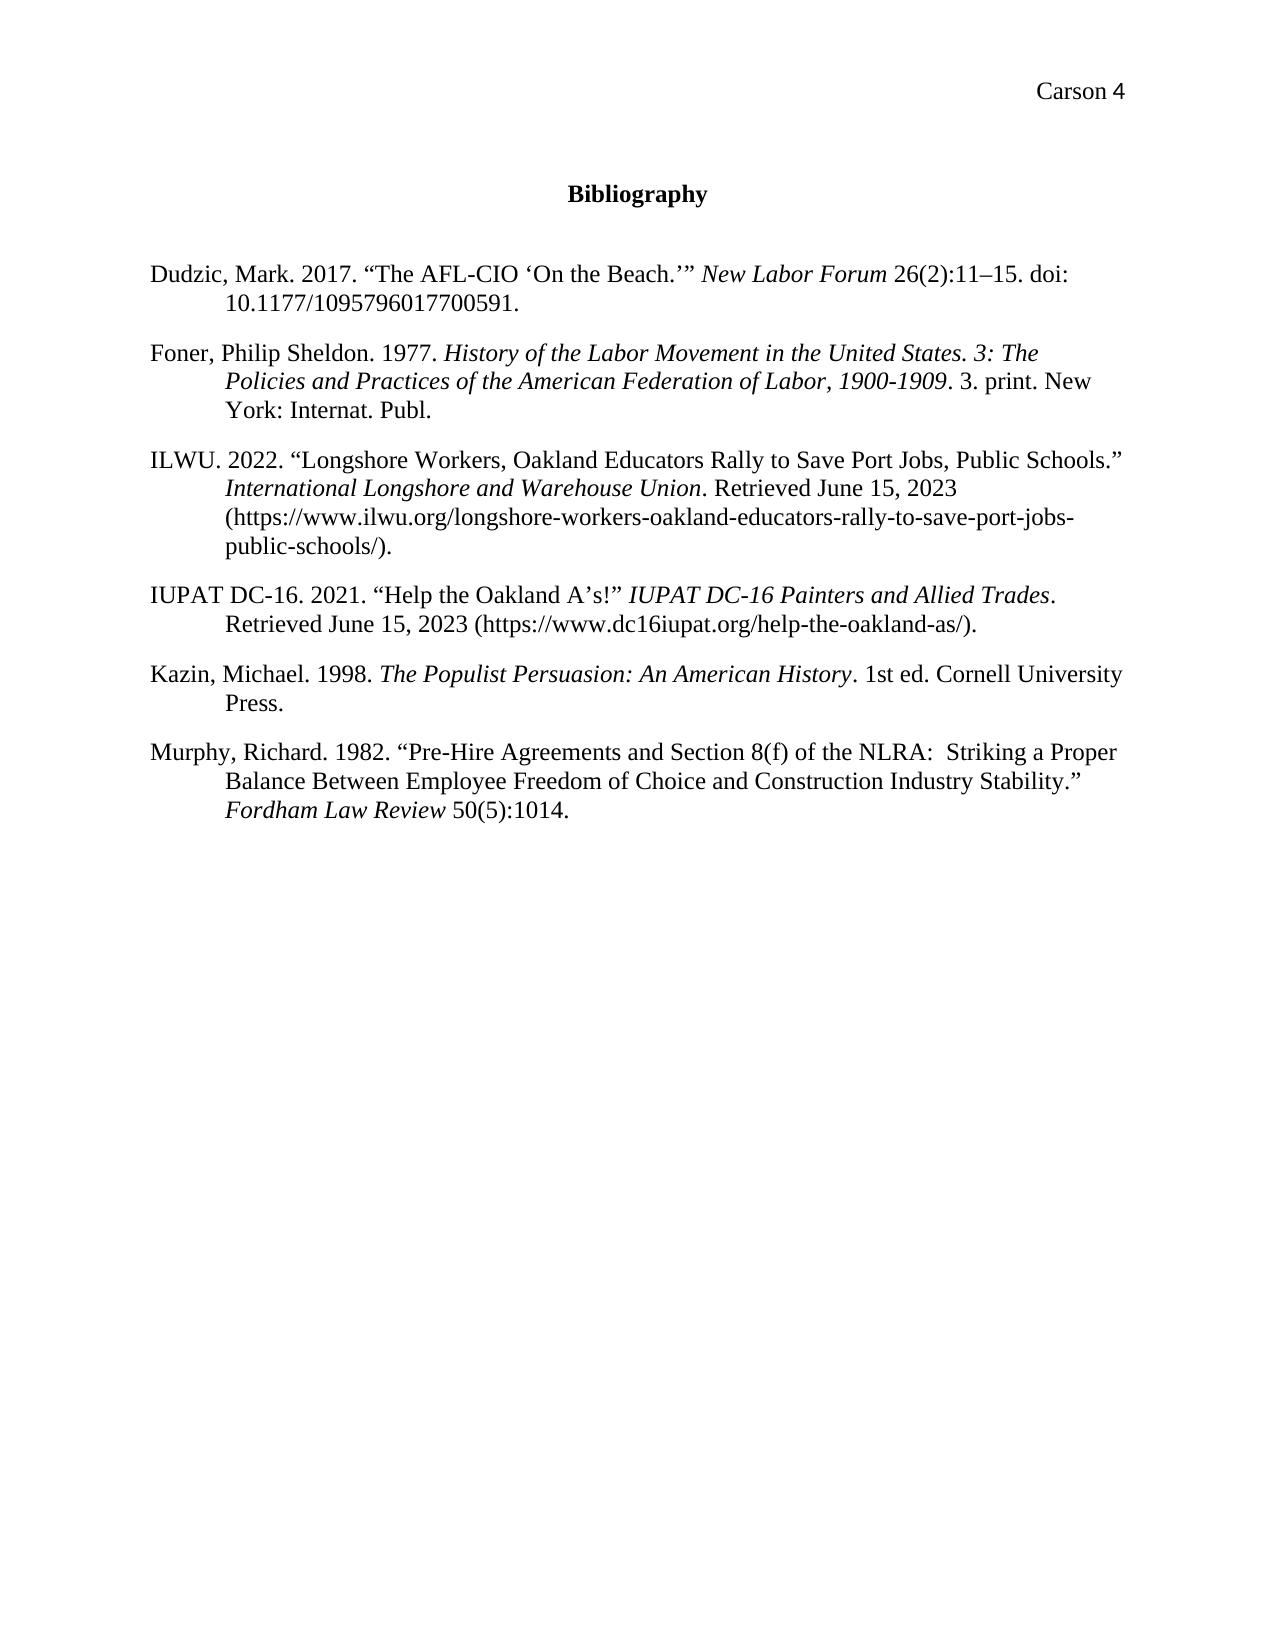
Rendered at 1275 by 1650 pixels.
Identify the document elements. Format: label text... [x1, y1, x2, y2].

text IUPAT DC-16. 2021. “Help the Oakland A’s!” IUPAT DC-16 Painters and Allied Trades. Retrieved June 15, 2023 (https://www.dc16iupat.org/help-the-oakland-as/). [150, 581, 1125, 638]
text Kazin, Michael. 1998. The Populist Persuasion: An American History. 1st ed. Cornell University Press. [150, 659, 1125, 716]
text Foner, Philip Sheldon. 1977. History of the Labor Movement in the United States. 3: The Policies and Practices of the American Federation of Labor, 1900-1909. 3. print. New York: Internat. Publ. [150, 338, 1125, 424]
text Murphy, Richard. 1982. “Pre-Hire Agreements and Section 8(f) of the NLRA: Striking a Proper Balance Between Employee Freedom of Choice and Construction Industry Stability.” Fordham Law Review 50(5):1014. [150, 737, 1125, 823]
text ILWU. 2022. “Longshore Workers, Oakland Educators Rally to Save Port Jobs, Public Schools.” International Longshore and Warehouse Union. Retrieved June 15, 2023 (https://www.ilwu.org/longshore-workers-oakland-educators-rally-to-save-port-jobs-public-schools/). [150, 445, 1125, 560]
text Dudzic, Mark. 2017. “The AFL-CIO ‘On the Beach.’” New Labor Forum 26(2):11–15. doi: 10.1177/1095796017700591. [150, 259, 1125, 317]
subtitle Bibliography [150, 179, 1125, 208]
